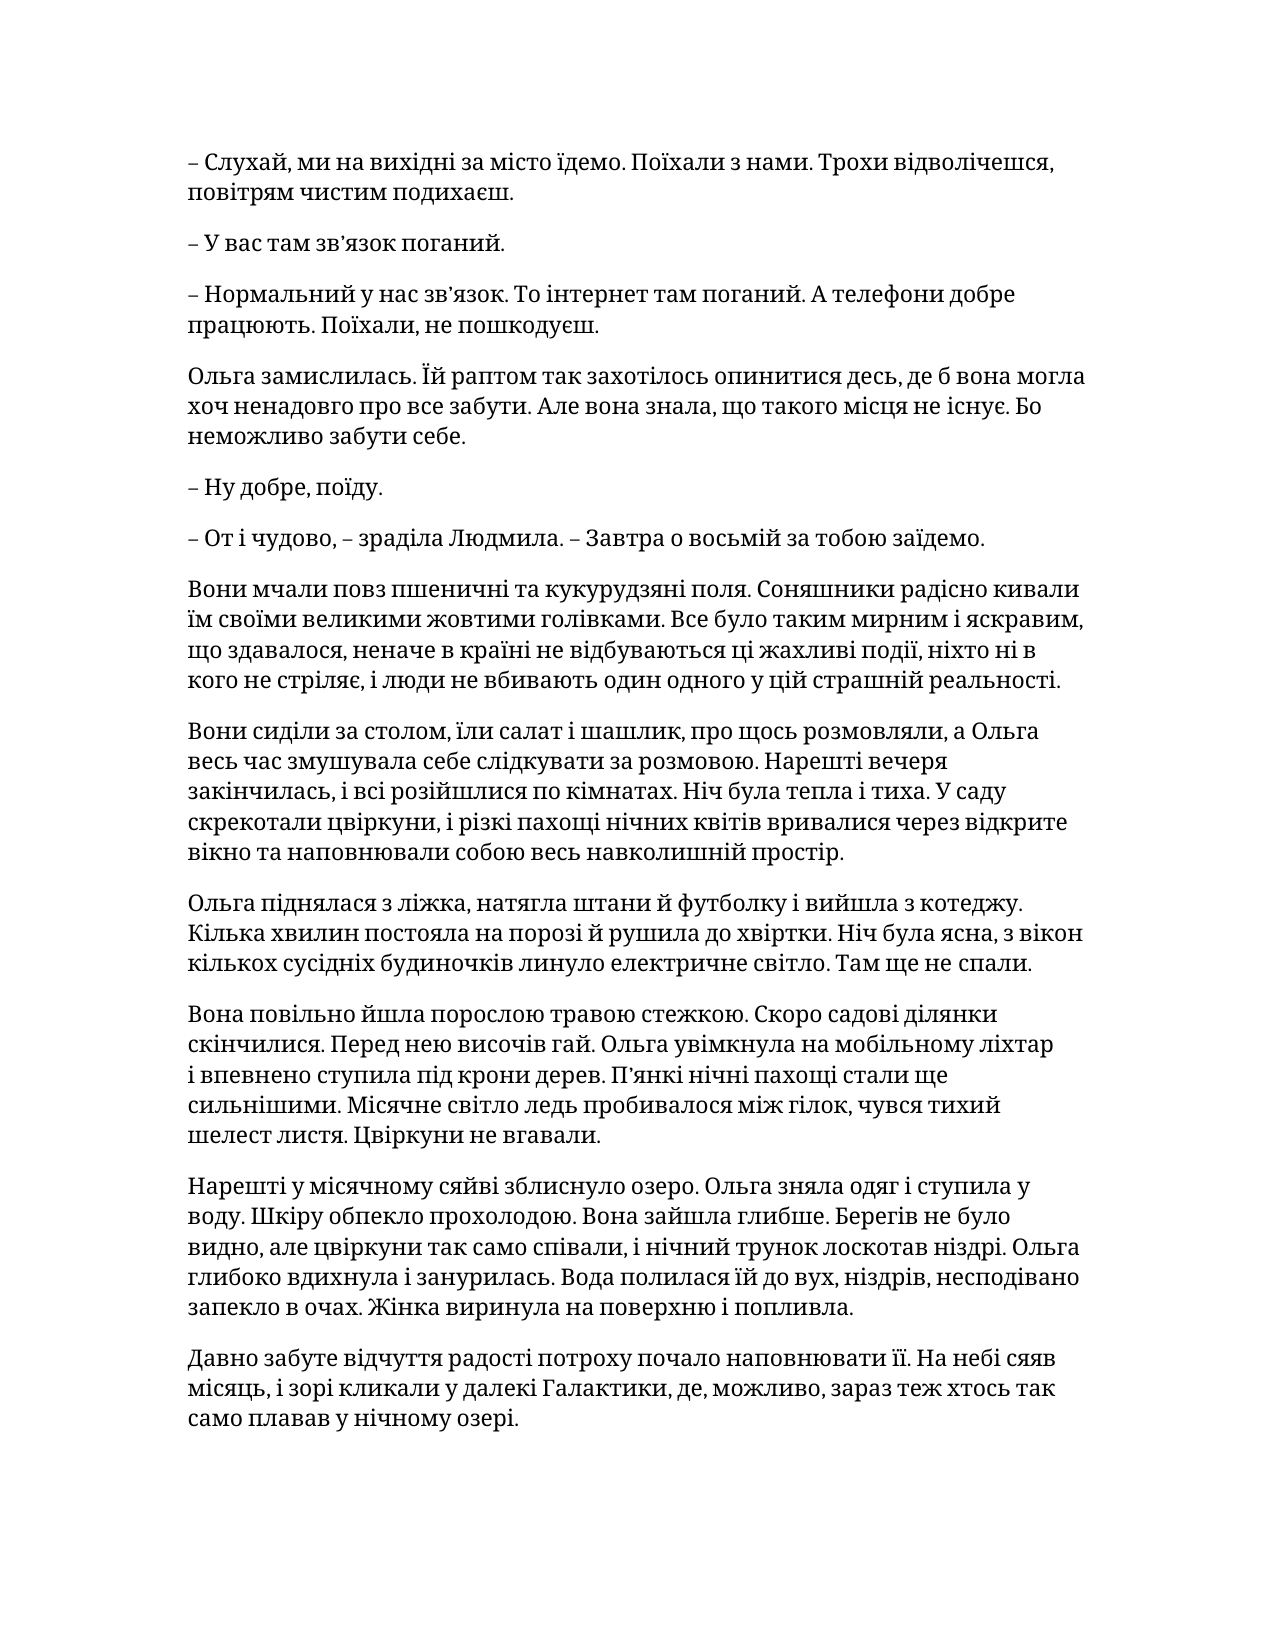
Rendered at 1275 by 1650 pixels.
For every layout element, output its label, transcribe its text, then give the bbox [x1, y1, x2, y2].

text Ольга піднялася з ліжка, натягла штани й футболку і вийшла з котеджу. Кілька хвилин постояла на порозі й рушила до хвіртки. Ніч була ясна, з вікон кількох сусідніх будиночків линуло електричне світло. Там ще не спали. [187, 891, 1087, 977]
text Вони мчали повз пшеничні та кукурудзяні поля. Соняшники радісно кивали їм своїми великими жовтими голівками. Все було таким мирним і яскравим, що здавалося, неначе в країні не відбуваються ці жахливі події, ніхто ні в кого не стріляє, і люди не вбивають один одного у цій страшній реальності. [187, 577, 1087, 694]
text – У вас там зв’язок поганий. [187, 231, 1087, 258]
text – От і чудово, – зраділа Людмила. – Завтра о восьмій за тобою заїдемо. [187, 526, 1087, 552]
text Вони сиділи за столом, їли салат і шашлик, про щось розмовляли, а Ольга весь час змушувала себе слідкувати за розмовою. Нарешті вечеря закінчилась, і всі розійшлися по кімнатах. Ніч була тепла і тиха. У саду скрекотали цвіркуни, і різкі пахощі нічних квітів вривалися через відкрите вікно та наповнювали собою весь навколишній простір. [187, 719, 1087, 866]
text Нарешті у місячному сяйві зблиснуло озеро. Ольга зняла одяг і ступила у воду. Шкіру обпекло прохолодою. Вона зайшла глибше. Берегів не було видно, але цвіркуни так само співали, і нічний трунок лоскотав ніздрі. Ольга глибоко вдихнула і занурилась. Вода полилася їй до вух, ніздрів, несподівано запекло в очах. Жінка виринула на поверхню і попливла. [187, 1174, 1087, 1321]
text Давно забуте відчуття радості потроху почало наповнювати її. На небі сяяв місяць, і зорі кликали у далекі Галактики, де, можливо, зараз теж хтось так само плавав у нічному озері. [187, 1346, 1087, 1433]
text – Нормальний у нас зв’язок. То інтернет там поганий. А телефони добре працюють. Поїхали, не пошкодуєш. [187, 282, 1087, 339]
text Ольга замислилась. Їй раптом так захотілось опинитися десь, де б вона могла хоч ненадовго про все забути. Але вона знала, що такого місця не існує. Бо неможливо забути себе. [187, 363, 1087, 450]
text – Слухай, ми на вихідні за місто їдемо. Поїхали з нами. Трохи відволічешся, повітрям чистим подихаєш. [187, 150, 1087, 207]
text – Ну добре, поїду. [187, 475, 1087, 501]
text Вона повільно йшла порослою травою стежкою. Скоро садові ділянки скінчилися. Перед нею височів гай. Ольга увімкнула на мобільному ліхтар і впевнено ступила під крони дерев. П’янкі нічні пахощі стали ще сильнішими. Місячне світло ледь пробивалося між гілок, чувся тихий шелест листя. Цвіркуни не вгавали. [187, 1002, 1087, 1149]
